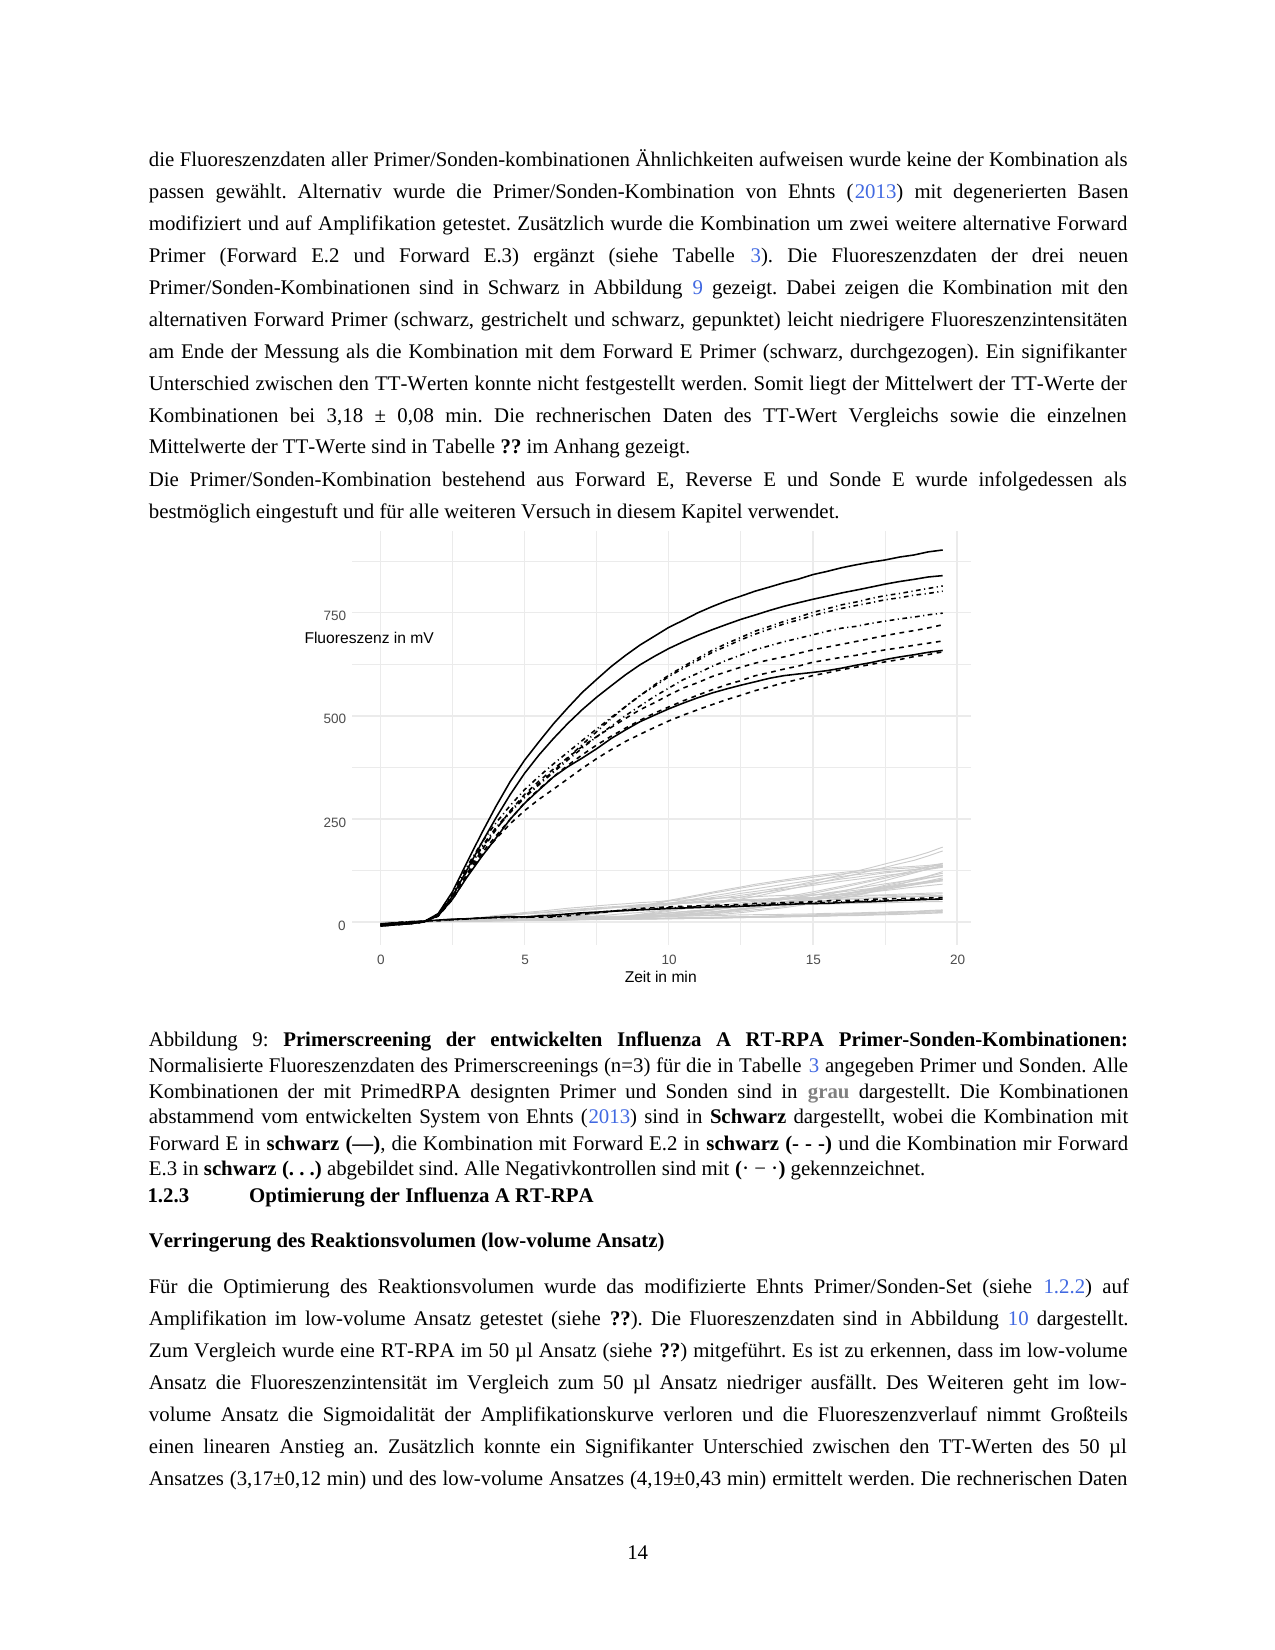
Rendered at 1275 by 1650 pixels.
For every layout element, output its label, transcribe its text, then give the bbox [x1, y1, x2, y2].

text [148, 1274, 1129, 1490]
text Verringerung des Reaktionsvolumen (low-volume Ansatz) [148, 1228, 1129, 1252]
text Abbildung 9: Primerscreening der entwickelten Influenza A RT-RPA Primer-Sonden-Kombinationen: Normalisierte Fluoreszenzdaten des Primerscreenings (n=3) für die in Tabelle 3 angegeben Primer und Sonden. Alle Kombinationen der mit PrimedRPA designten Primer und Sonden sind in grau dargestellt. Die Kombinationen abstammend vom entwickelten System von Ehnts (2013) sind in Schwarz dargestellt, wobei die Kombination mit Forward E in schwarz (—), die Kombination mit Forward E.2 in schwarz (- - -) und die Kombination mir Forward E.3 in schwarz (. . .) abgebildet sind. Alle Negativkontrollen sind mit (⋅ − ⋅) gekennzeichnet. [148, 1027, 1129, 1180]
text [148, 147, 1129, 458]
text Die Primer/Sonden-Kombination bestehend aus Forward E, Reverse E und Sonde E wurde infolgedessen als bestmöglich eingestuft und für alle weiteren Versuch in diesem Kapitel verwendet. [148, 467, 1129, 523]
subtitle 1.2.3 Optimierung der Influenza A RT-RPA [147, 1183, 1129, 1207]
